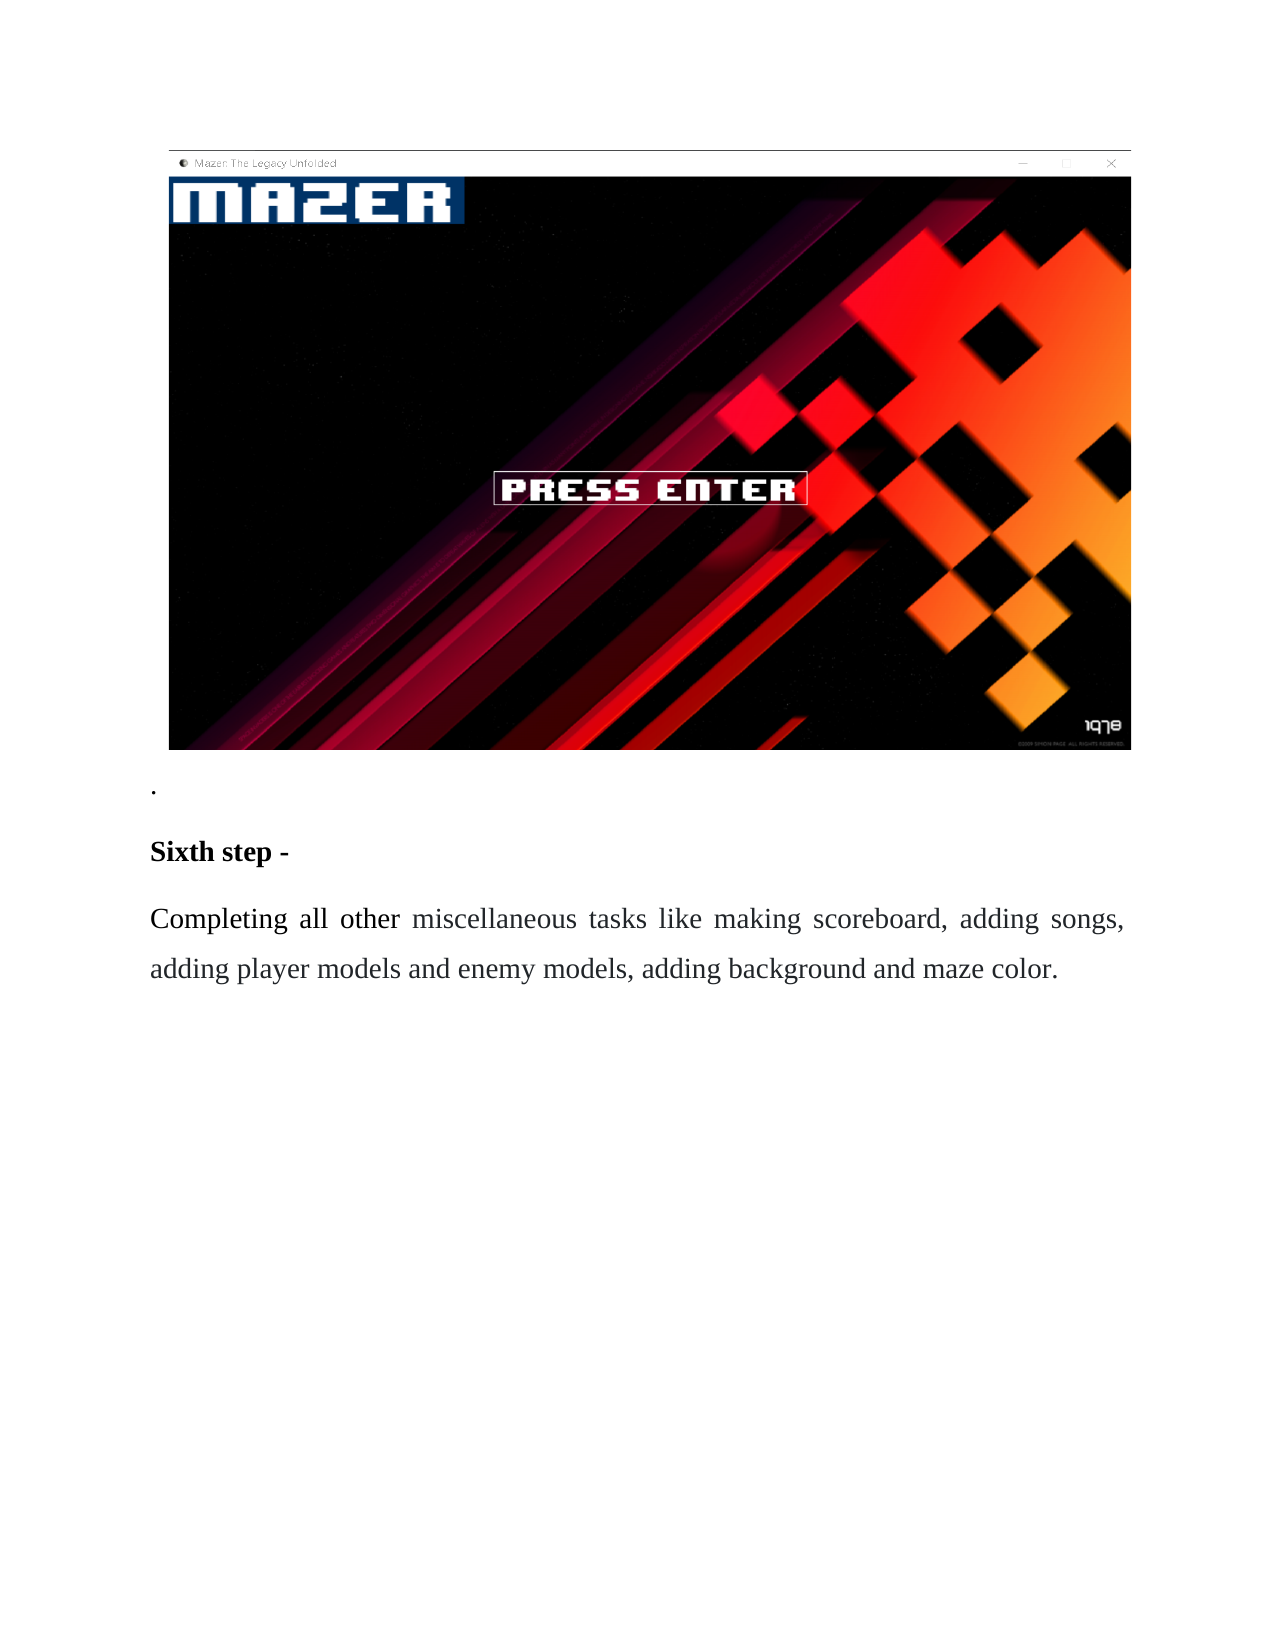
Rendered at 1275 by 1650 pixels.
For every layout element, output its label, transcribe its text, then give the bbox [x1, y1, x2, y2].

text . [150, 150, 1125, 800]
text Completing all other miscellaneous tasks like making scoreboard, adding songs, adding player models and enemy models, adding background and maze color. [150, 901, 1125, 984]
text Sixth step - [150, 834, 1125, 867]
